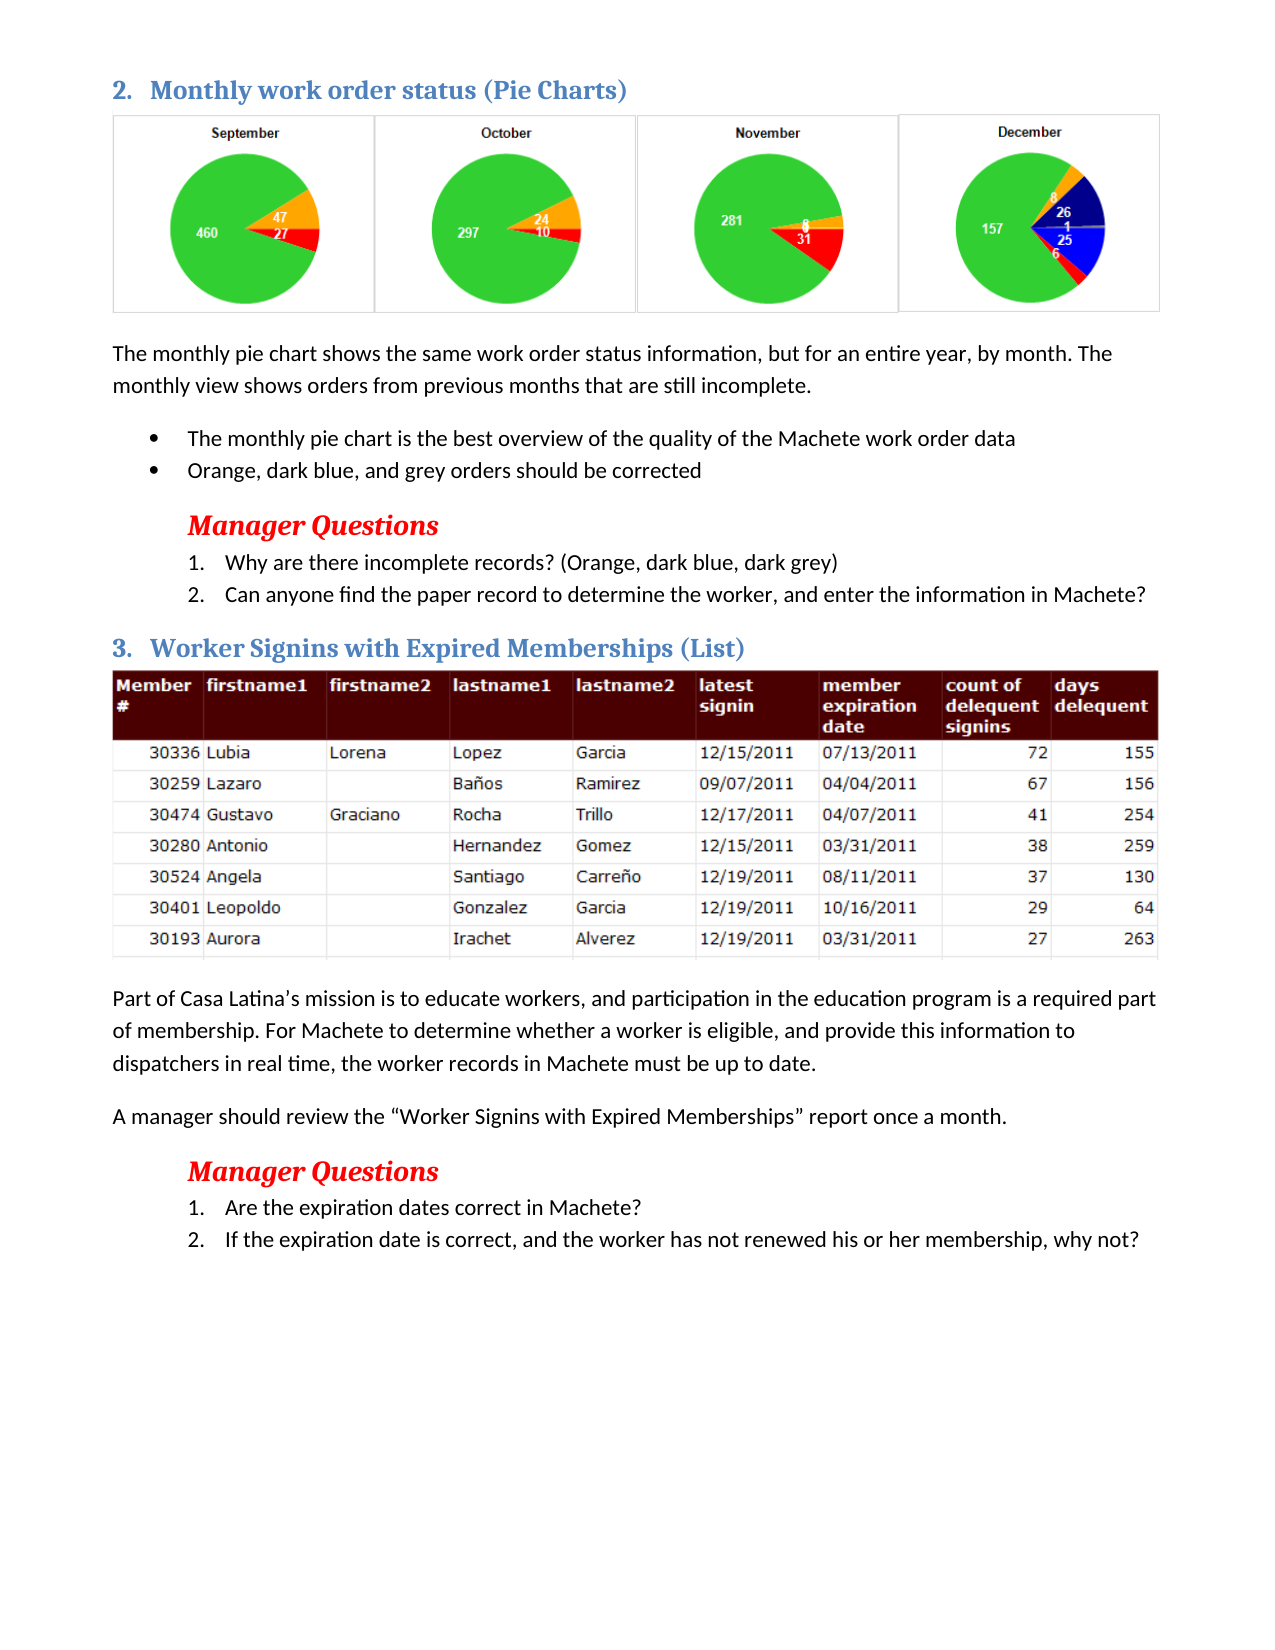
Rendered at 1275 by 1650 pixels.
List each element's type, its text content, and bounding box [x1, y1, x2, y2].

list Why are there incomplete records? (Orange, dark blue, dark grey) [187, 548, 1162, 576]
text Part of Casa Latina’s mission is to educate workers, and participation in the education program is a required part of membership. For Machete to determine whether a worker is eligible, and provide this information to dispatchers in real time, the worker records in Machete must be up to date. [112, 984, 1162, 1077]
list Can anyone find the paper record to determine the worker, and enter the information in Machete? [187, 580, 1162, 608]
list The monthly pie chart is the best overview of the quality of the Machete work order data [150, 424, 1162, 452]
subtitle Worker Signins with Expired Memberships (List) [112, 633, 1162, 664]
list Are the expiration dates correct in Machete? [187, 1193, 1162, 1221]
text A manager should review the “Worker Signins with Expired Memberships” report once a month. [112, 1102, 1162, 1130]
list Orange, dark blue, and grey orders should be corrected [150, 456, 1162, 484]
picture [112, 668, 1161, 960]
subtitle Manager Questions [112, 1155, 1162, 1188]
subtitle Manager Questions [112, 509, 1162, 543]
subtitle Monthly work order status (Pie Charts) [112, 75, 1162, 106]
picture [112, 110, 1161, 314]
list If the expiration date is correct, and the worker has not renewed his or her membership, why not? [187, 1226, 1162, 1253]
text The monthly pie chart shows the same work order status information, but for an entire year, by month. The monthly view shows orders from previous months that are still incomplete. [112, 339, 1162, 399]
